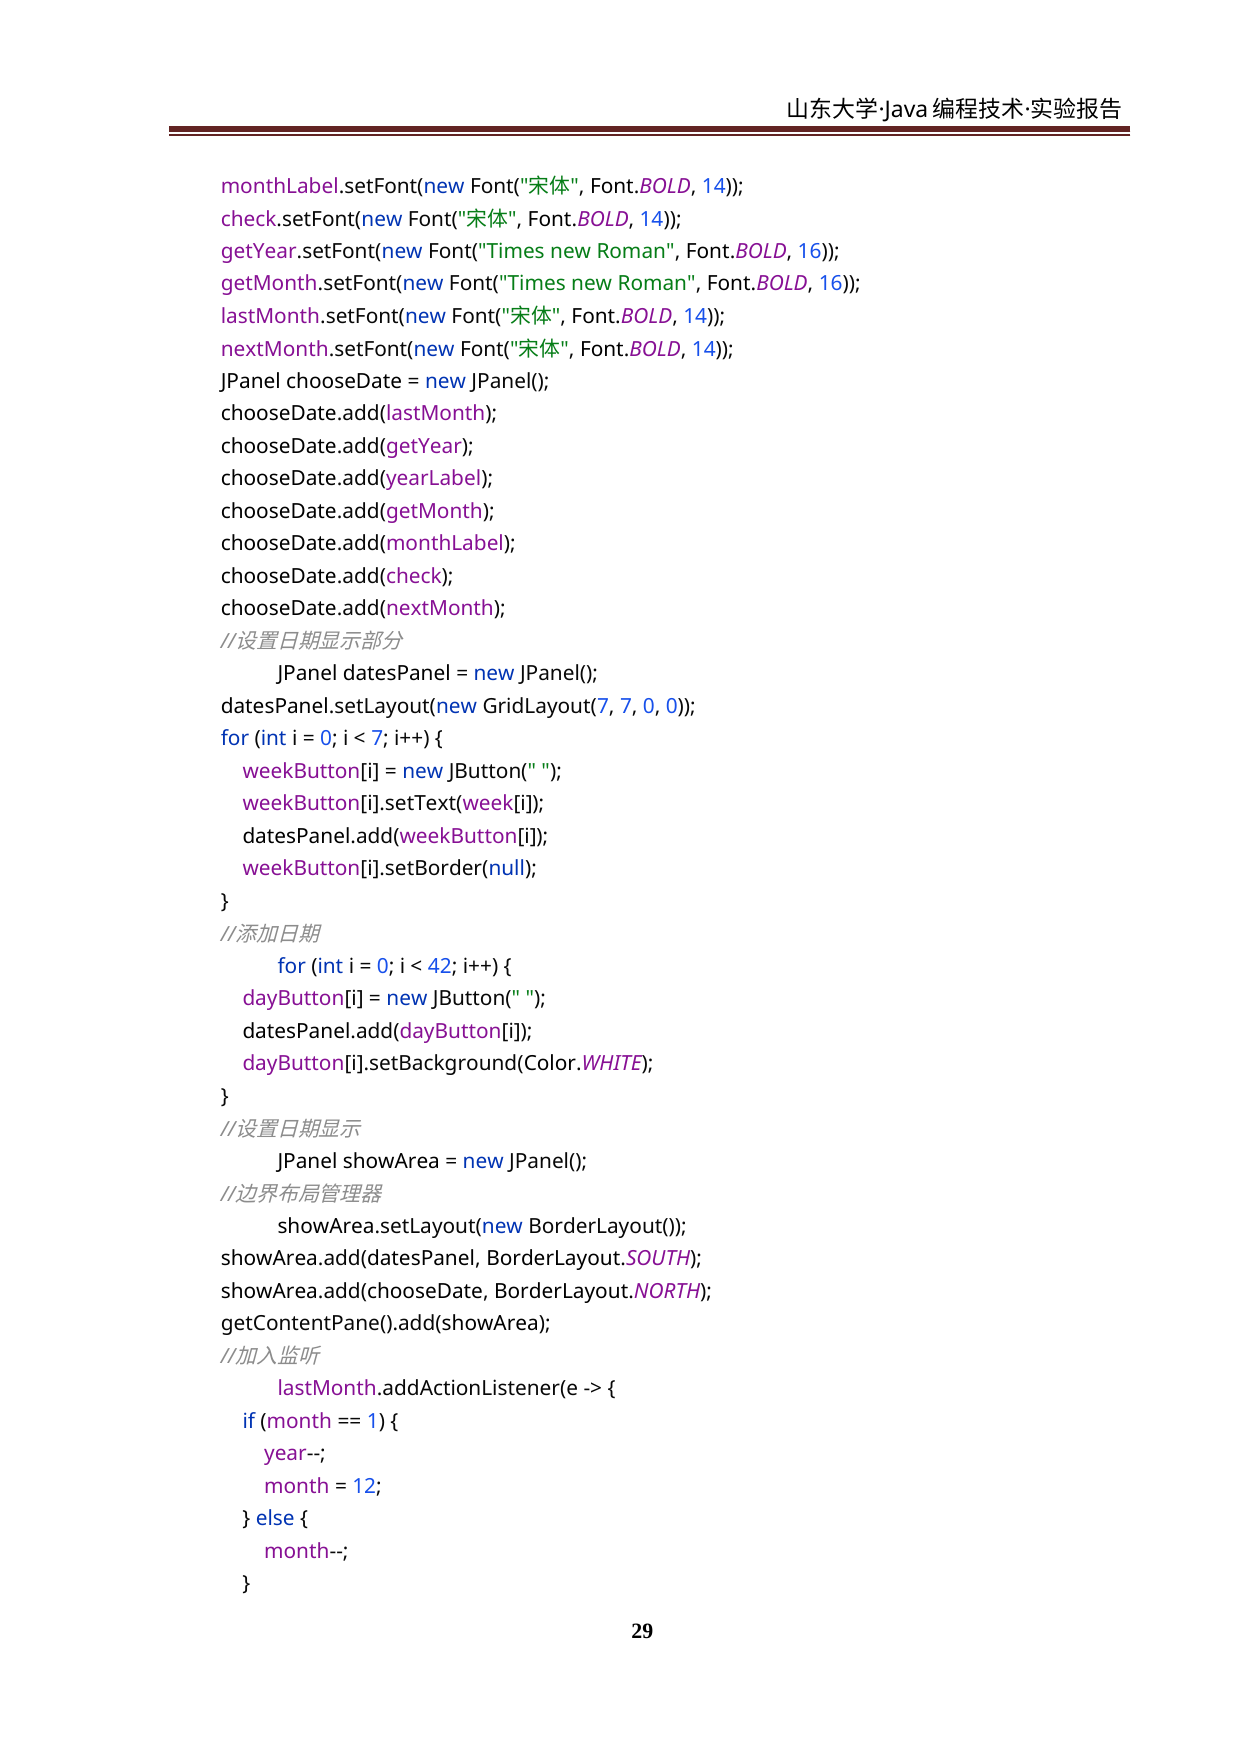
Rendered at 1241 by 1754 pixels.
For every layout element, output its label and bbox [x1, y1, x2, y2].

text [177, 169, 1122, 1599]
